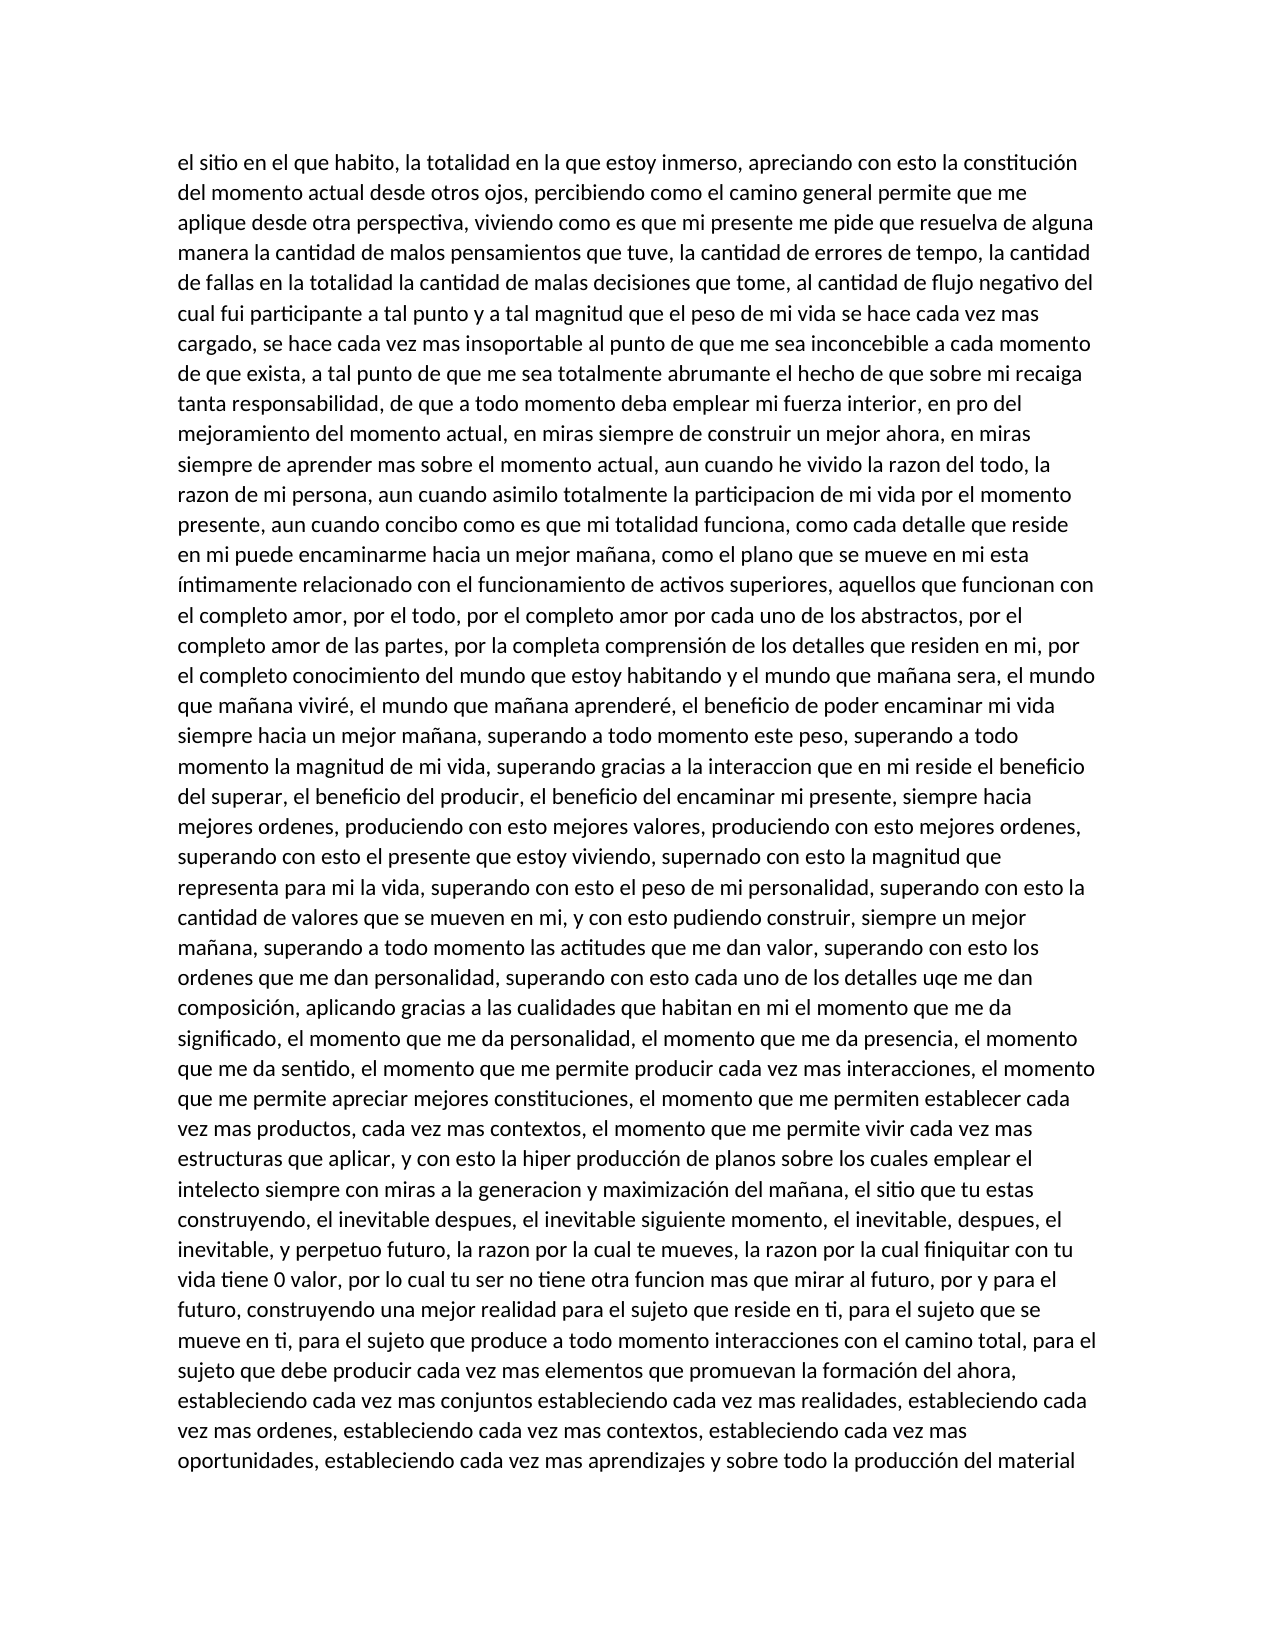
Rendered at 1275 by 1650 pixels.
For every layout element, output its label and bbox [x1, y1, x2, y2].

text [177, 148, 1098, 1474]
